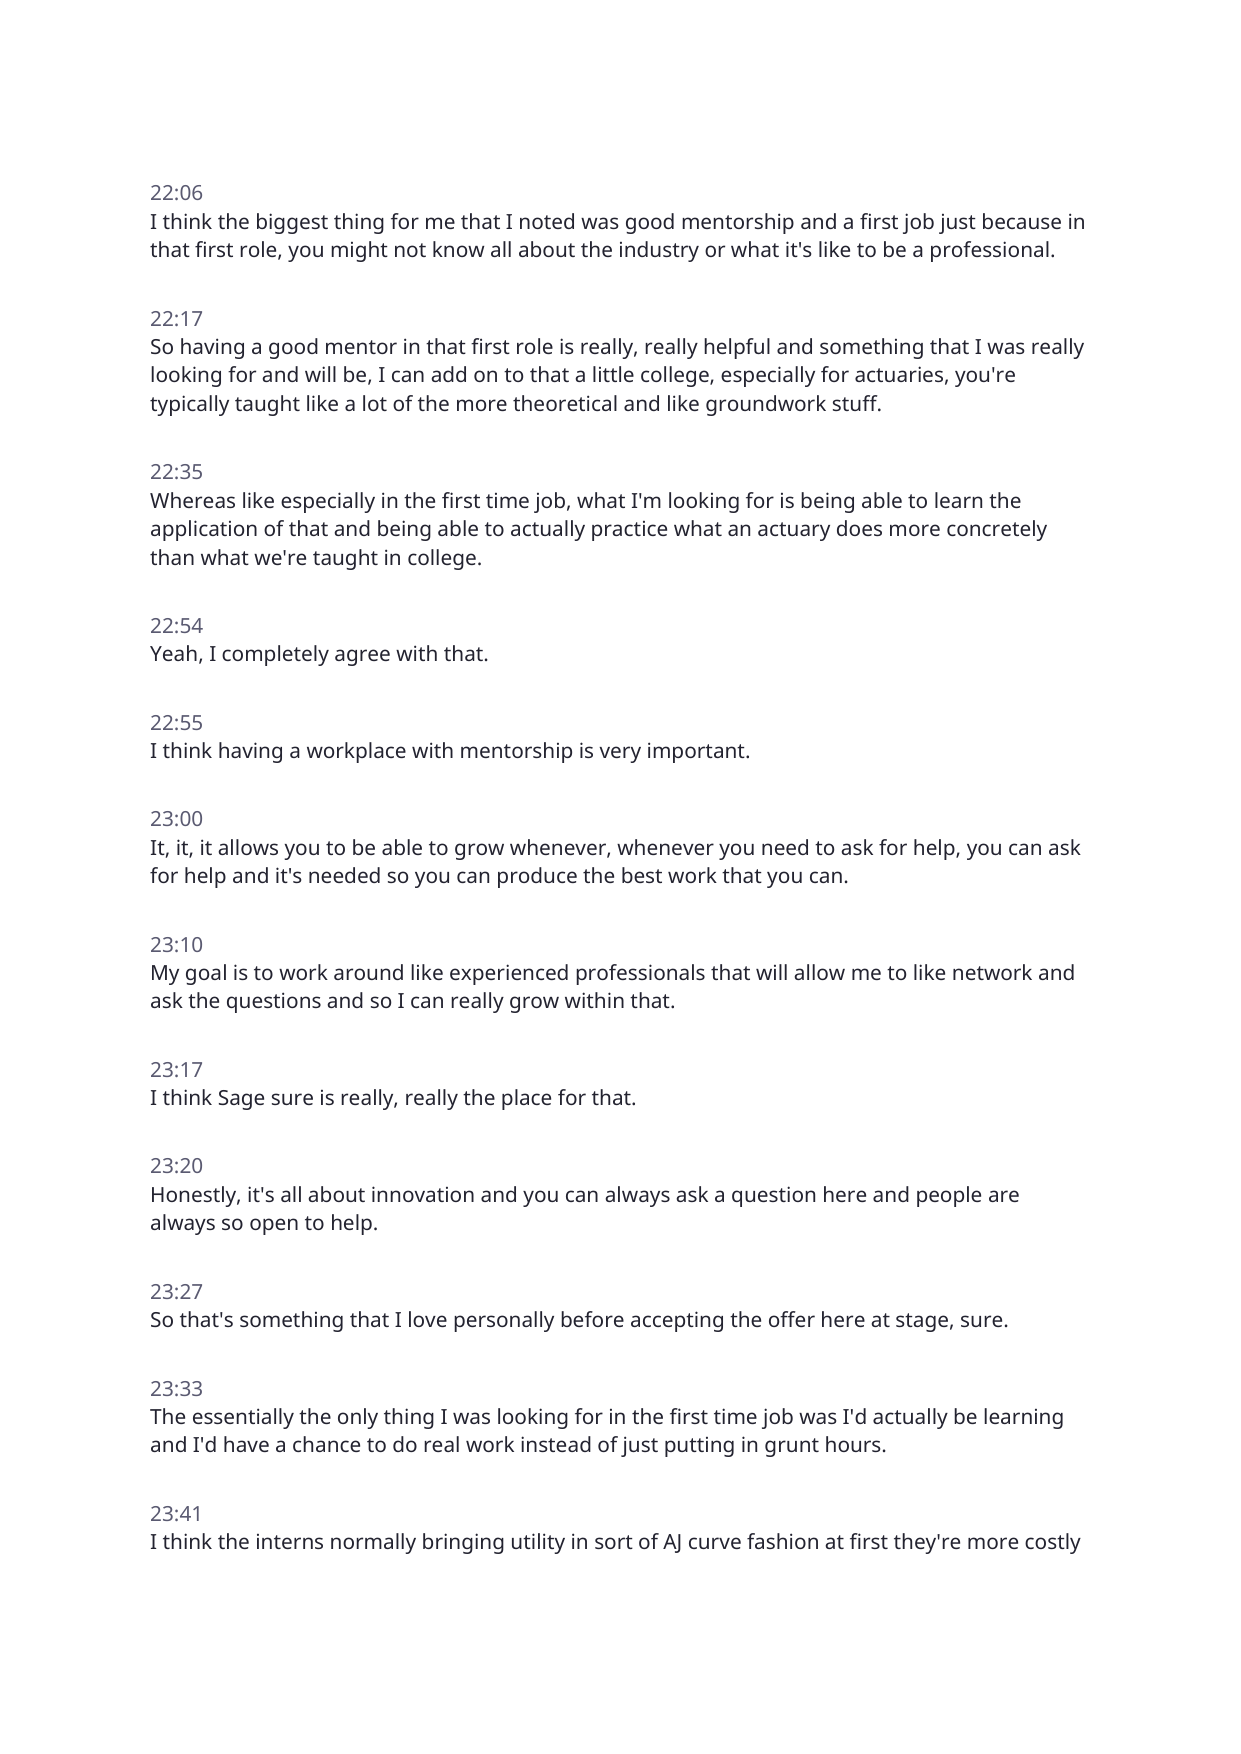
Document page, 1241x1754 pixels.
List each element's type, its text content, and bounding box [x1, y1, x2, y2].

text 23:00 It, it, it allows you to be able to grow whenever, whenever you need to ask for help, you can ask for help and it's needed so you can produce the best work that you can. [150, 776, 1090, 890]
text 23:27 So that's something that I love personally before accepting the offer here at stage, sure. [150, 1248, 1090, 1334]
text 22:06 I think the biggest thing for me that I noted was good mentorship and a first job just because in that first role, you might not know all about the industry or what it's like to be a professional. [150, 150, 1090, 264]
text 22:55 I think having a workplace with mentorship is very important. [150, 679, 1090, 764]
text 23:20 Honestly, it's all about innovation and you can always ask a question here and people are always so open to help. [150, 1123, 1090, 1237]
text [150, 1470, 1090, 1556]
text 23:10 My goal is to work around like experienced professionals that will allow me to like network and ask the questions and so I can really grow within that. [150, 901, 1090, 1015]
text 22:35 Whereas like especially in the first time job, what I'm looking for is being able to learn the application of that and being able to actually practice what an actuary does more concretely than what we're taught in college. [150, 429, 1090, 571]
text 23:17 I think Sage sure is really, really the place for that. [150, 1026, 1090, 1112]
text 22:54 Yeah, I completely agree with that. [150, 582, 1090, 668]
text 23:33 The essentially the only thing I was looking for in the first time job was I'd actually be learning and I'd have a chance to do real work instead of just putting in grunt hours. [150, 1345, 1090, 1459]
text 22:17 So having a good mentor in that first role is really, really helpful and something that I was really looking for and will be, I can add on to that a little college, especially for actuaries, you're typically taught like a lot of the more theoretical and like groundwork stuff. [150, 275, 1090, 417]
